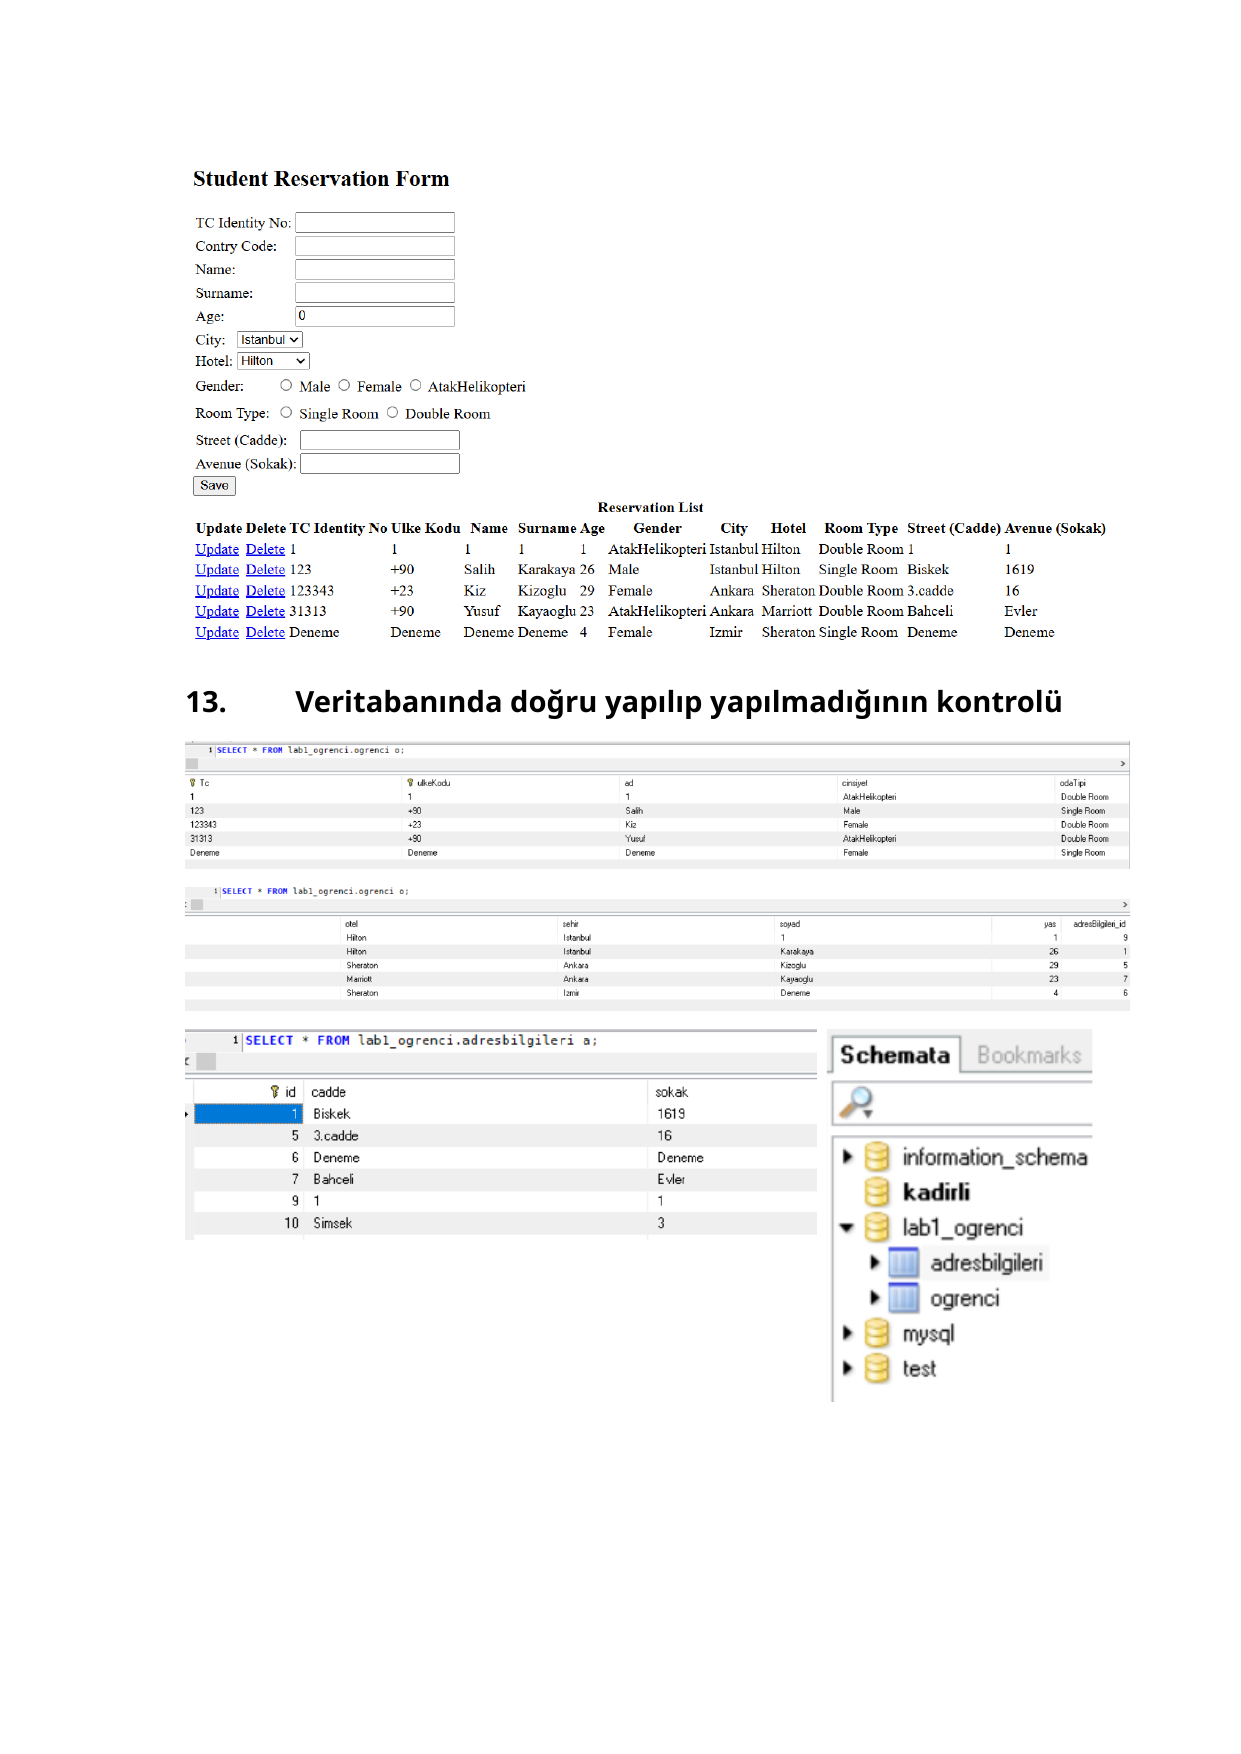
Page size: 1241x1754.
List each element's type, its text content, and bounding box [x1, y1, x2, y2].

picture [185, 887, 1130, 1011]
picture [185, 1029, 817, 1240]
picture [826, 1029, 1093, 1402]
picture [185, 741, 1130, 869]
list Veritabanında doğru yapılıp yapılmadığının kontrolü [185, 682, 1093, 721]
picture [185, 147, 1129, 663]
